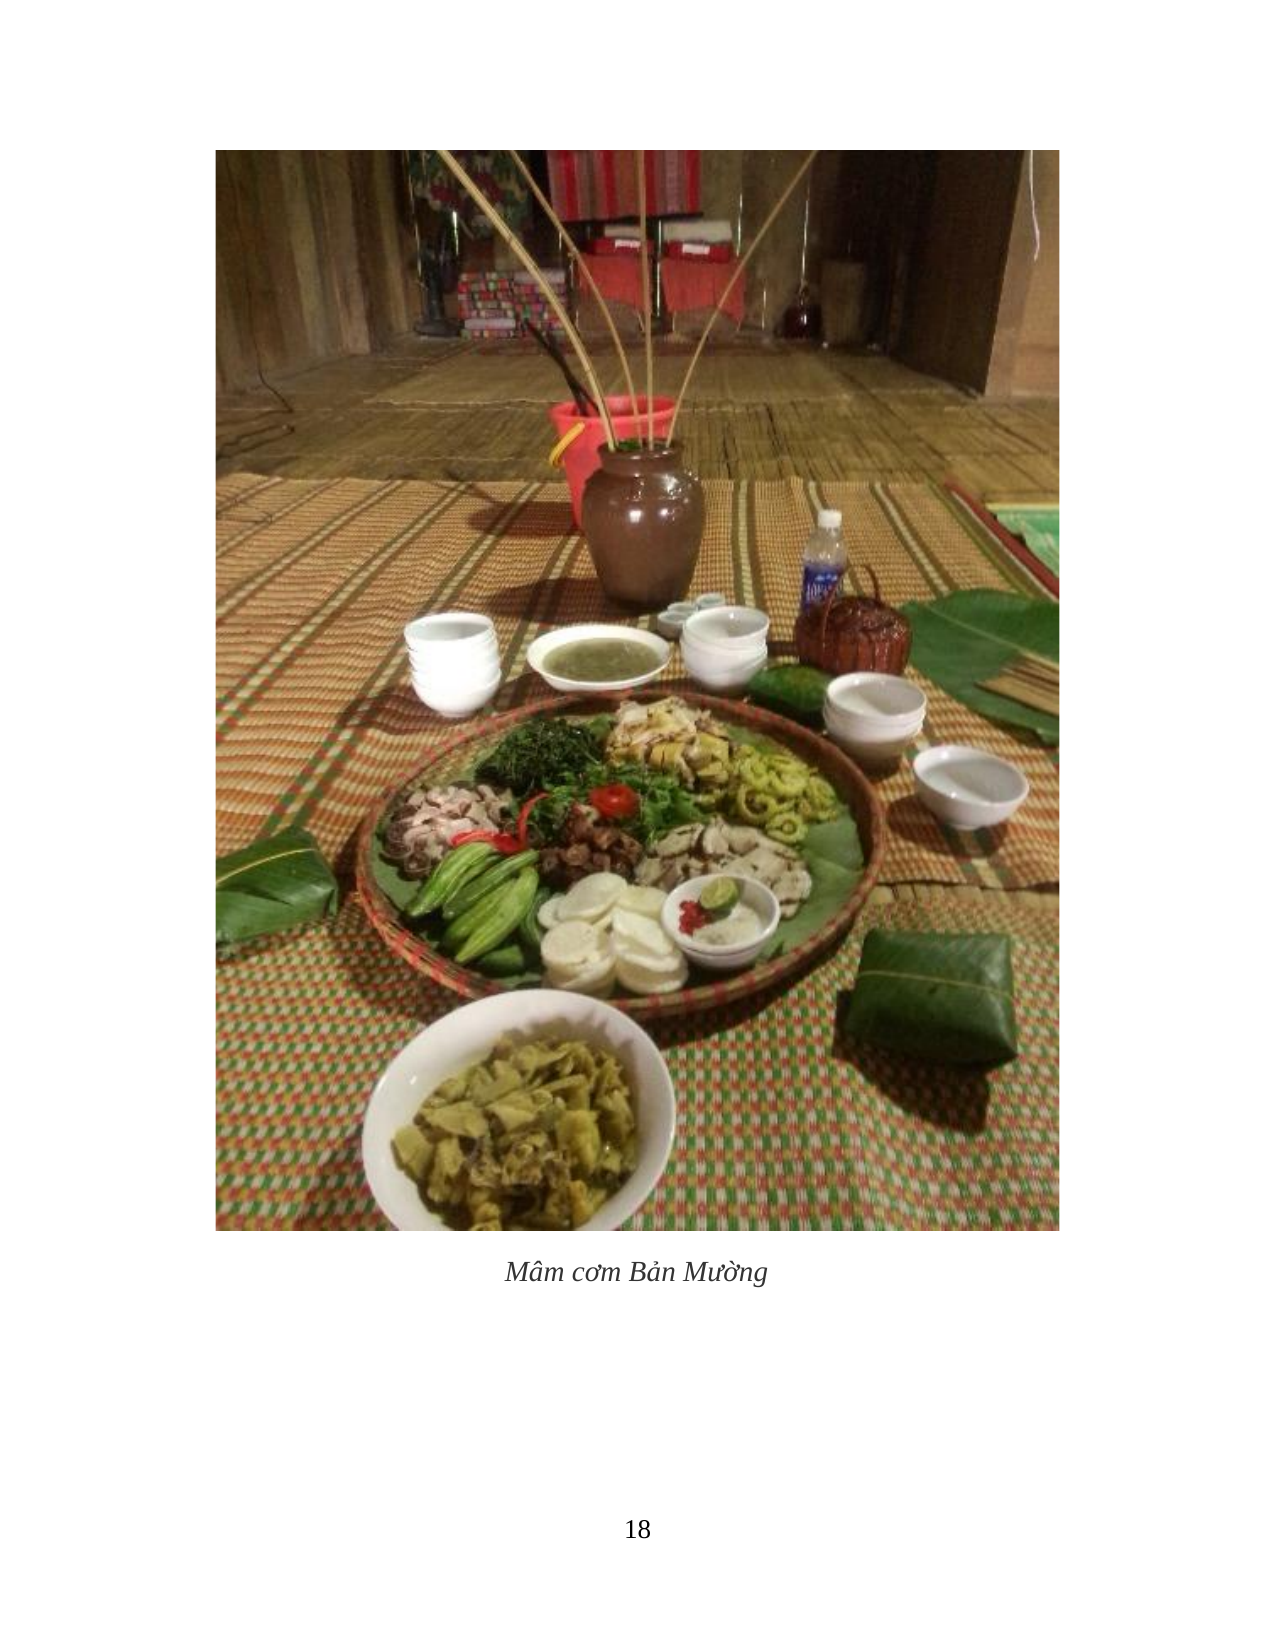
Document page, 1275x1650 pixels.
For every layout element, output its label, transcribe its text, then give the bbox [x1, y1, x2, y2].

text Mâm cơm Bản Mường [150, 1254, 1125, 1288]
picture [215, 150, 1060, 1231]
